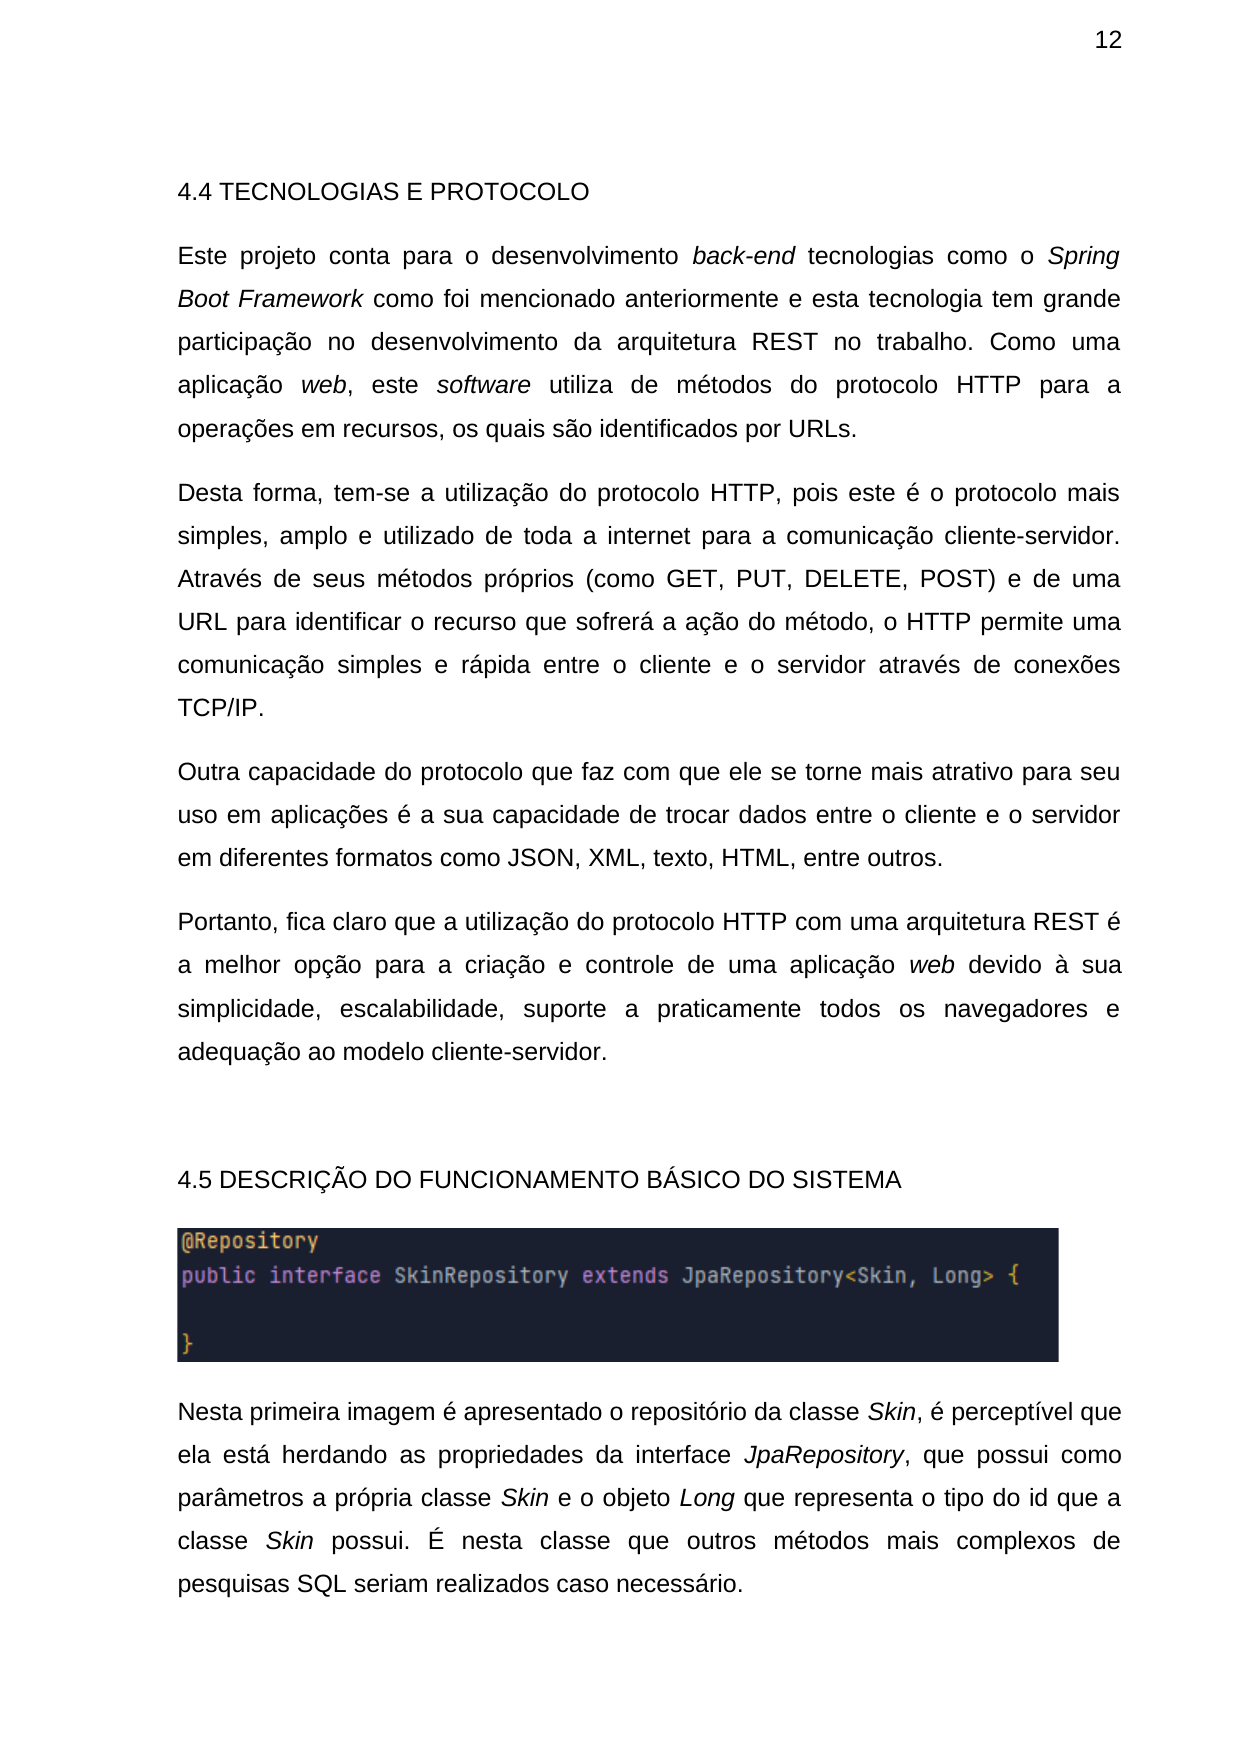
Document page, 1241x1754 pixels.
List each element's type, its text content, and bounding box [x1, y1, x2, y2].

text Nesta primeira imagem é apresentado o repositório da classe Skin, é perceptível que ela está herdando as propriedades da interface JpaRepository, que possui como parâmetros a própria classe Skin e o objeto Long que representa o tipo do id que a classe Skin possui. É nesta classe que outros métodos mais complexos de pesquisas SQL seriam realizados caso necessário. [177, 1397, 1122, 1598]
subtitle 4.4 TECNOLOGIAS E PROTOCOLO [177, 177, 1122, 206]
text Outra capacidade do protocolo que faz com que ele se torne mais atrativo para seu uso em aplicações é a sua capacidade de trocar dados entre o cliente e o servidor em diferentes formatos como JSON, XML, texto, HTML, entre outros. [177, 757, 1122, 872]
text Este projeto conta para o desenvolvimento back-end tecnologias como o Spring Boot Framework como foi mencionado anteriormente e esta tecnologia tem grande participação no desenvolvimento da arquitetura REST no trabalho. Como uma aplicação web, este software utiliza de métodos do protocolo HTTP para a operações em recursos, os quais são identificados por URLs. [177, 241, 1122, 442]
text Portanto, fica claro que a utilização do protocolo HTTP com uma arquitetura REST é a melhor opção para a criação e controle de uma aplicação web devido à sua simplicidade, escalabilidade, suporte a praticamente todos os navegadores e adequação ao modelo cliente-servidor. [177, 907, 1122, 1066]
picture [177, 1228, 1059, 1362]
subtitle 4.5 DESCRIÇÃO DO FUNCIONAMENTO BÁSICO DO SISTEMA [177, 1165, 1122, 1193]
text Desta forma, tem-se a utilização do protocolo HTTP, pois este é o protocolo mais simples, amplo e utilizado de toda a internet para a comunicação cliente-servidor. Através de seus métodos próprios (como GET, PUT, DELETE, POST) e de uma URL para identificar o recurso que sofrerá a ação do método, o HTTP permite uma comunicação simples e rápida entre o cliente e o servidor através de conexões TCP/IP. [177, 478, 1122, 722]
